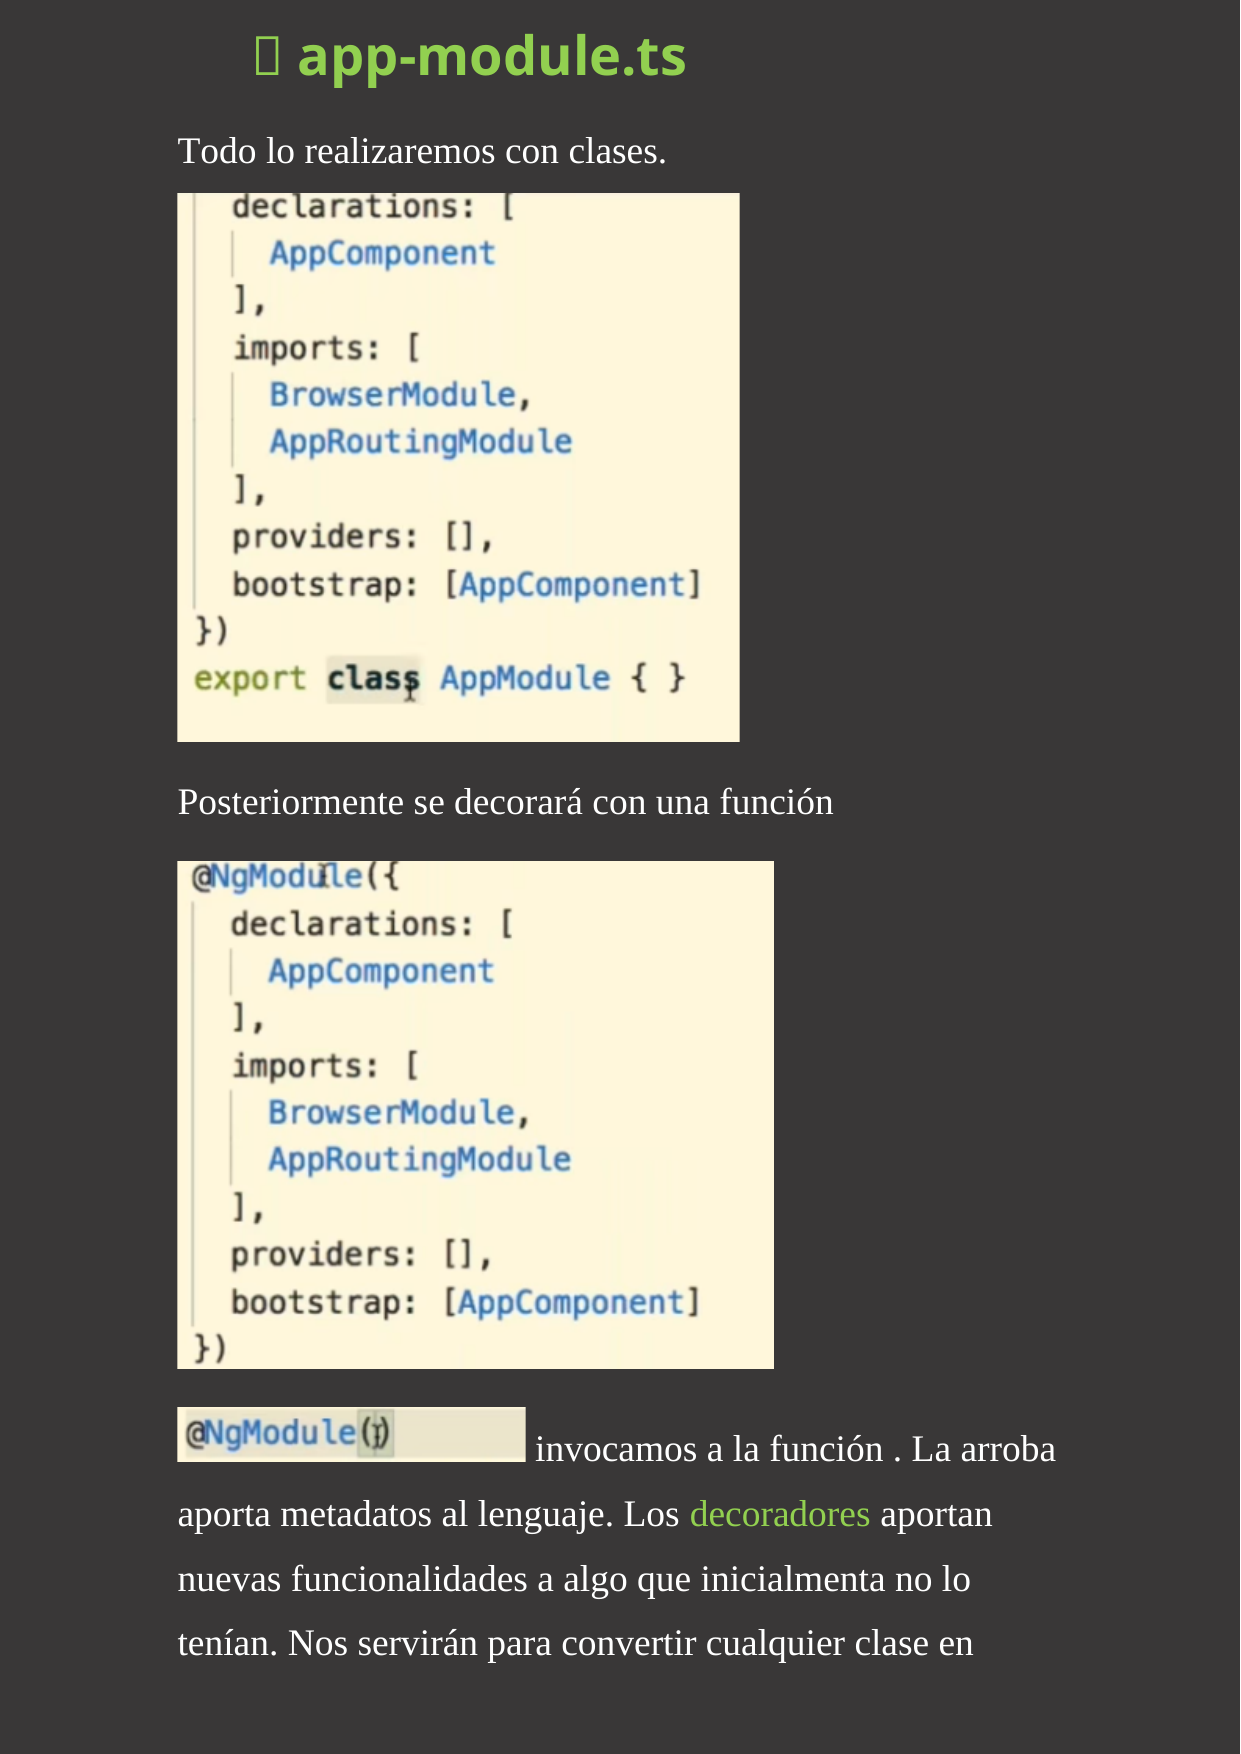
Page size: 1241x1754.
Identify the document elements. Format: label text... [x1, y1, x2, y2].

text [177, 1407, 1063, 1664]
picture [177, 1407, 526, 1462]
picture [177, 861, 774, 1369]
picture [177, 193, 740, 742]
text Posteriormente se decorará con una función [177, 780, 1063, 823]
subtitle 📄 app-module.ts [177, 18, 1063, 91]
